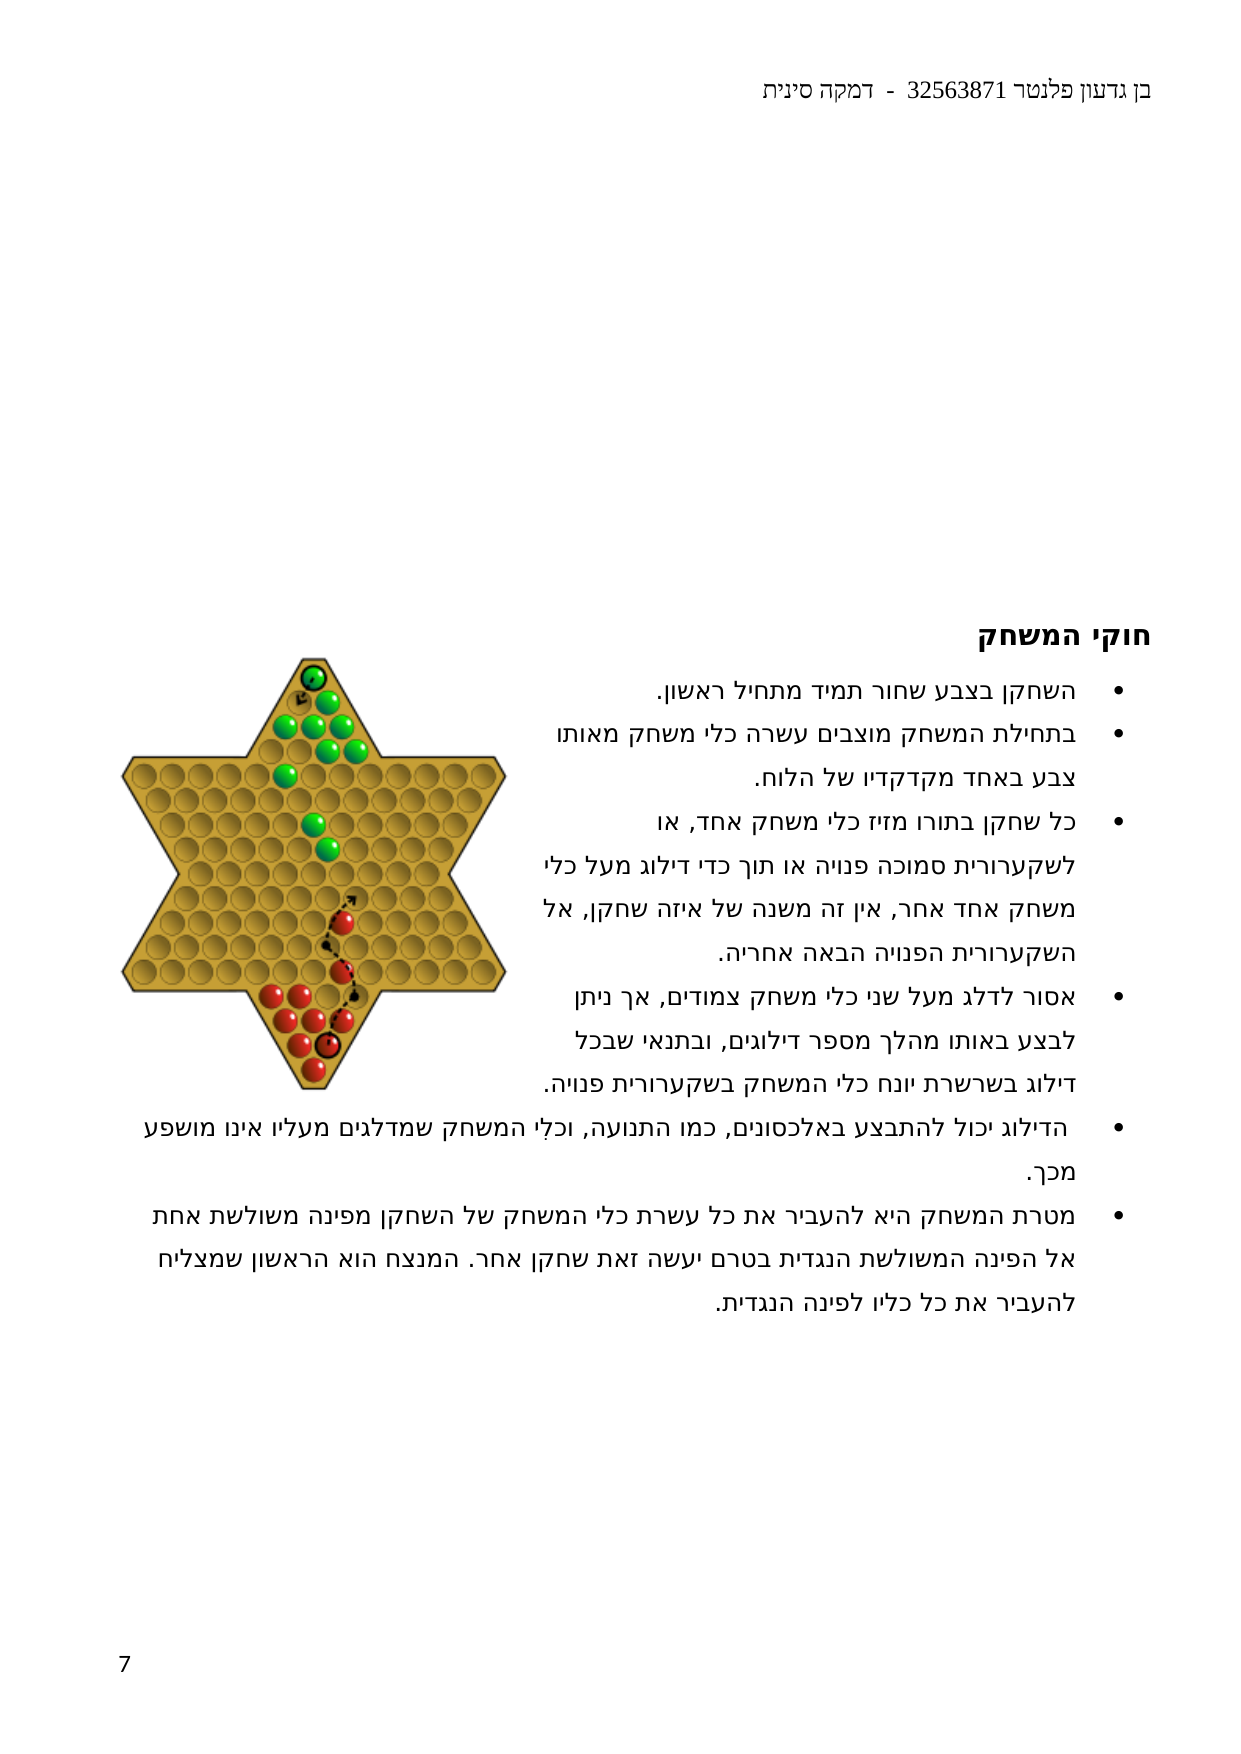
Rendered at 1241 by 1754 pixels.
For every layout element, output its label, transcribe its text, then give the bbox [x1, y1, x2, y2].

list השחקן בצבע שחור תמיד מתחיל ראשון. [509, 676, 1114, 705]
list הדילוג יכול להתבצע באלכסונים, כמו התנועה, וכלִי המשחק שמדלגים מעליו אינו מושפע מכך. [118, 1113, 1114, 1186]
list כל שחקן בתורו מזיז כלי משחק אחד, או לשקערורית סמוכה פנויה או תוך כדי דילוג מעל כלי משחק אחד אחר, אין זה משנה של איזה שחקן, אל השקערורית הפנויה הבאה אחריה. [509, 807, 1114, 967]
list בתחילת המשחק מוצבים עשרה כלי משחק מאותו צבע באחד מקדקדיו של הלוח. [509, 719, 1114, 792]
subtitle חוקי המשחק [118, 619, 1152, 653]
list מטרת המשחק היא להעביר את כל עשרת כלי המשחק של השחקן מפינה משולשת אחת אל הפינה המשולשת הנגדית בטרם יעשה זאת שחקן אחר. המנצח הוא הראשון שמצליח להעביר את כל כליו לפינה הנגדית. [118, 1201, 1114, 1317]
picture [118, 655, 509, 1093]
list אסור לדלג מעל שני כלי משחק צמודים, אך ניתן לבצע באותו מהלך מספר דילוגים, ובתנאי שבכל דילוג בשרשרת יונח כלי המשחק בשקערורית פנויה. [118, 982, 1114, 1099]
